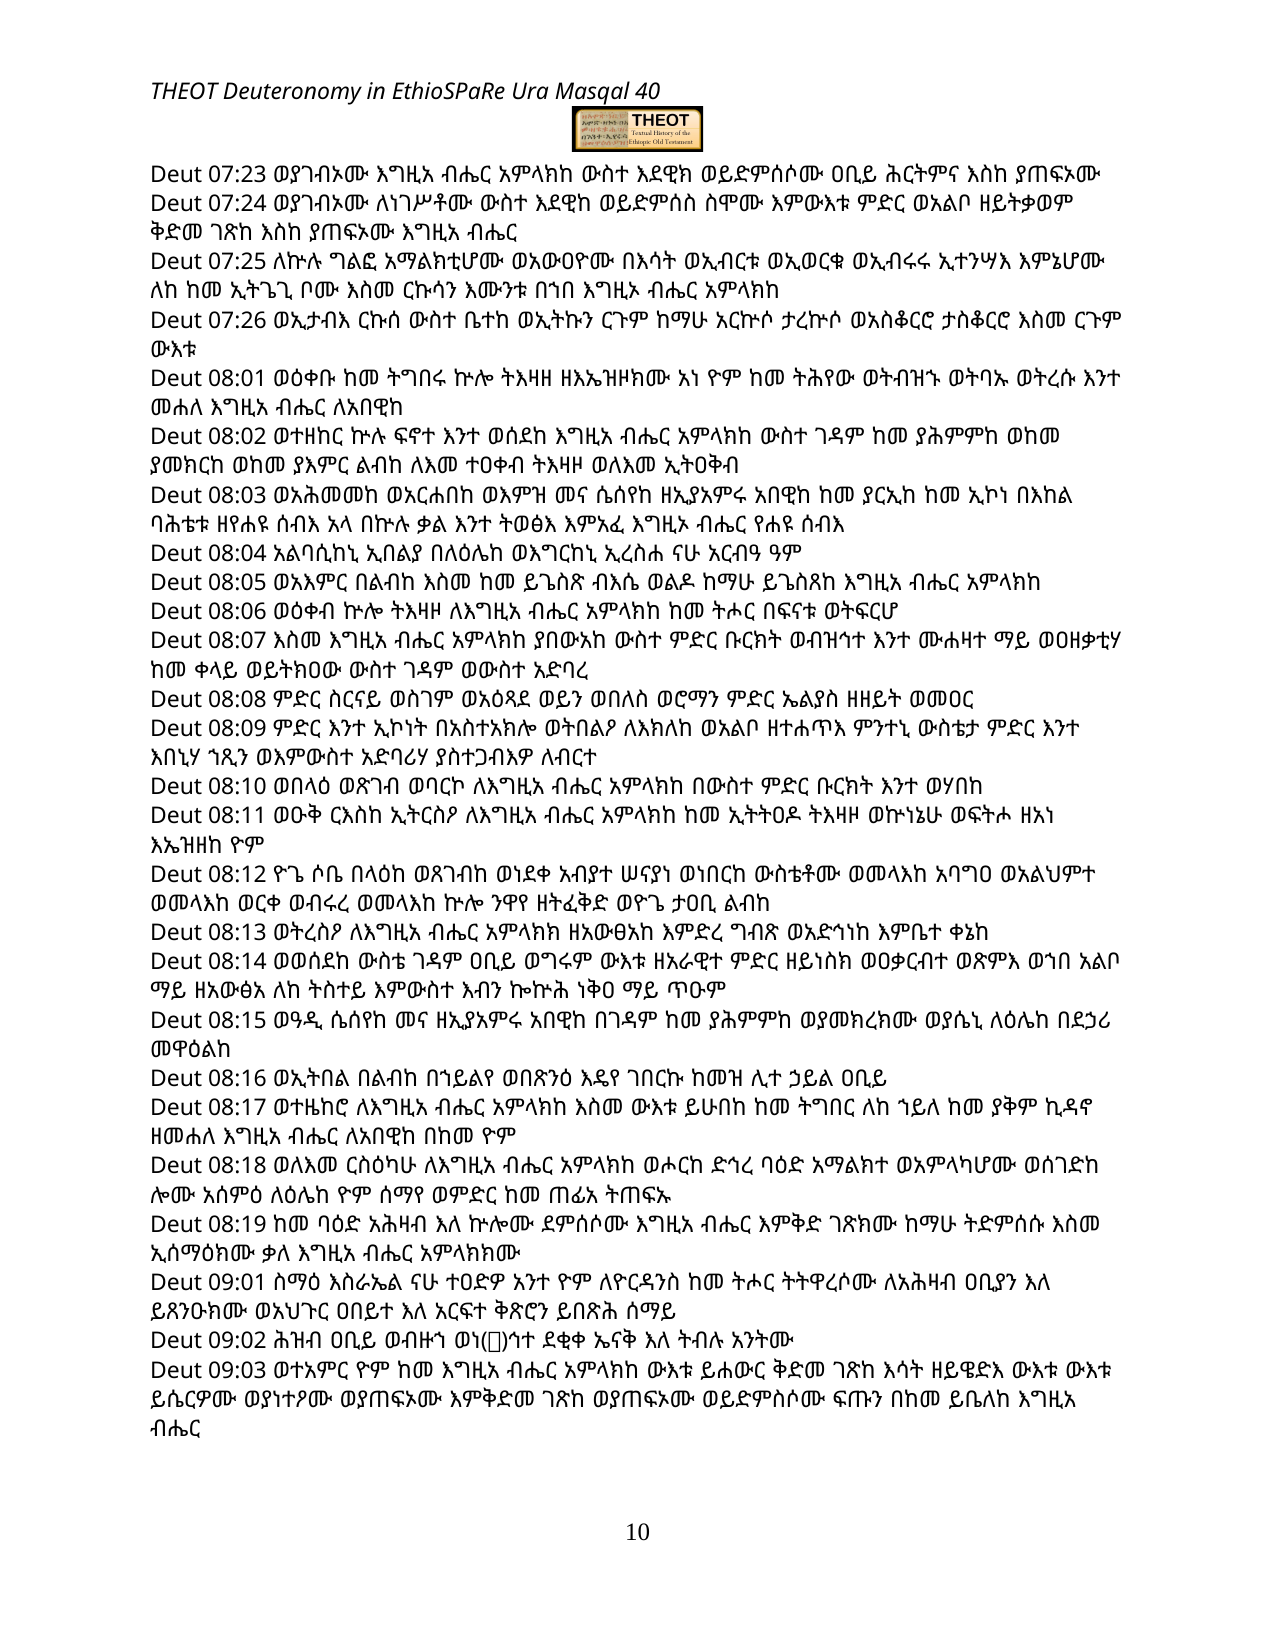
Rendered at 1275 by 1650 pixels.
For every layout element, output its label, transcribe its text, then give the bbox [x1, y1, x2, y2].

text Deut 08:10 ወበላዕ ወጽገብ ወባርኮ ለእግዚአ ብሔር አምላክከ በውስተ ምድር ቡርክት እንተ ወሃበከ [150, 771, 1125, 801]
text Deut 08:09 ምድር እንተ ኢኮነት በአስተአክሎ ወትበልዖ ለእክለከ ወአልቦ ዘተሐጥእ ምንተኒ ውስቴታ ምድር እንተ እበኒሃ ኀጺን ወእምውስተ አድባሪሃ ያስተጋብእዎ ለብርተ [150, 713, 1125, 771]
text Deut 08:02 ወተዘከር ኵሉ ፍኖተ እንተ ወሰደከ እግዚአ ብሔር አምላክከ ውስተ ገዳም ከመ ያሕምምከ ወከመ ያመክርከ ወከመ ያእምር ልብከ ለእመ ተዐቀብ ትእዛዞ ወለእመ ኢትዐቅብ [150, 421, 1125, 480]
text Deut 08:13 ወትረስዖ ለእግዚአ ብሔር አምላክክ ዘአውፀአከ እምድረ ግብጽ ወአድኅነከ እምቤተ ቀኔከ [150, 917, 1125, 946]
text Deut 08:19 ከመ ባዕድ አሕዛብ እለ ኵሎሙ ደምሰሶሙ እግዚአ ብሔር እምቅድ ገጽክሙ ከማሁ ትድምሰሱ እስመ ኢሰማዕክሙ ቃለ እግዚአ ብሔር አምላክክሙ [150, 1209, 1125, 1267]
text Deut 08:14 ወወሰደከ ውስቴ ገዳም ዐቢይ ወግሩም ውእቱ ዘአራዊተ ምድር ዘይነስክ ወዐቃርብተ ወጽምእ ወኀበ አልቦ ማይ ዘአውፅአ ለከ ትስተይ እምውስተ እብን ኰኵሕ ነቅዐ ማይ ጥዑም [150, 946, 1125, 1005]
text Deut 08:07 እስመ እግዚአ ብሔር አምላክከ ያበውአከ ውስተ ምድር ቡርክት ወብዝኅተ እንተ ሙሐዛተ ማይ ወዐዘቃቲሃ ከመ ቀላይ ወይትክዐው ውስተ ገዳም ወውስተ አድባረ [150, 626, 1125, 684]
text Deut 08:06 ወዕቀብ ኵሎ ትእዛዞ ለእግዚአ ብሔር አምላክከ ከመ ትሖር በፍናቱ ወትፍርሆ [150, 596, 1125, 626]
text Deut 08:15 ወዓዲ ሴሰየከ መና ዘኢያአምሩ አበዊከ በገዳም ከመ ያሕምምከ ወያመክረክሙ ወያሴኒ ለዕሌከ በደኃሪ መዋዕልከ [150, 1005, 1125, 1063]
text Deut 08:03 ወአሕመመከ ወአርሐበከ ወእምዝ መና ሴሰየከ ዘኢያአምሩ አበዊከ ከመ ያርኢከ ከመ ኢኮነ በእከል ባሕቴቱ ዘየሐዩ ሰብእ አላ በኵሉ ቃል እንተ ትወፅእ እምአፈ እግዚኦ ብሔር የሐዩ ሰብእ [150, 480, 1125, 538]
text Deut 09:02 ሕዝብ ዐቢይ ወብዙኀ ወነ(ዋ)ኅተ ደቂቀ ኤናቅ እለ ትብሉ አንትሙ [150, 1326, 1125, 1355]
text Deut 08:17 ወተዜከሮ ለእግዚአ ብሔር አምላክከ እስመ ውእቱ ይሁበከ ከመ ትግበር ለከ ኀይለ ከመ ያቅም ኪዳኖ ዘመሐለ እግዚአ ብሔር ለአበዊከ በከመ ዮም [150, 1092, 1125, 1151]
text Deut 08:08 ምድር ስርናይ ወስገም ወአዕጻደ ወይን ወበለስ ወሮማን ምድር ኤልያስ ዘዘይት ወመዐር [150, 684, 1125, 713]
text Deut 08:04 አልባሲከኒ ኢበልያ በለዕሌከ ወእግርከኒ ኢረስሐ ናሁ አርብዓ ዓም [150, 538, 1125, 567]
text Deut 09:01 ስማዕ እስራኤል ናሁ ተዐድዎ አንተ ዮም ለዮርዳንስ ከመ ትሖር ትትዋረሶሙ ለአሕዛብ ዐቢያን እለ ይጸንዑክሙ ወአህጉር ዐበይተ እለ አርፍተ ቅጽሮን ይበጽሕ ሰማይ [150, 1267, 1125, 1326]
text Deut 07:23 ወያገብኦሙ እግዚአ ብሔር አምላክከ ውስተ እደዊክ ወይድምሰሶሙ ዐቢይ ሕርትምና እስከ ያጠፍኦሙ [150, 159, 1125, 188]
text Deut 08:05 ወአእምር በልብከ እስመ ከመ ይጌስጽ ብእሴ ወልዶ ከማሁ ይጌስጸከ እግዚአ ብሔር አምላክከ [150, 567, 1125, 596]
text Deut 08:16 ወኢትበል በልብከ በኀይልየ ወበጽንዕ እዴየ ገበርኩ ከመዝ ሊተ ኃይል ዐቢይ [150, 1063, 1125, 1092]
text Deut 08:18 ወለእመ ርስዕካሁ ለእግዚአ ብሔር አምላክከ ወሖርከ ድኅረ ባዕድ አማልክተ ወአምላካሆሙ ወሰገድከ ሎሙ አሰምዕ ለዕሌከ ዮም ሰማየ ወምድር ከመ ጠፊአ ትጠፍኡ [150, 1151, 1125, 1209]
text Deut 07:25 ለኵሉ ግልፎ አማልክቲሆሙ ወአውዐዮሙ በእሳት ወኢብርቱ ወኢወርቁ ወኢብሩሩ ኢተንሣእ እምኔሆሙ ለከ ከመ ኢትጌጊ ቦሙ እስመ ርኩሳን እሙንቱ በኀበ እግዚኦ ብሔር አምላክከ [150, 246, 1125, 305]
text Deut 08:11 ወዑቅ ርእስከ ኢትርስዖ ለእግዚአ ብሔር አምላክከ ከመ ኢትትዐዶ ትእዛዞ ወኵነኔሁ ወፍትሖ ዘአነ እኤዝዘከ ዮም [150, 801, 1125, 859]
text Deut 08:12 ዮጌ ሶቤ በላዕከ ወጸገብከ ወነደቀ አብያተ ሠናያነ ወነበርከ ውስቴቶሙ ወመላእከ አባግዐ ወአልህምተ ወመላእከ ወርቀ ወብሩረ ወመላእከ ኵሎ ንዋየ ዘትፈቅድ ወዮጌ ታዐቢ ልብከ [150, 859, 1125, 917]
text Deut 07:26 ወኢታብእ ርኩሰ ውስተ ቤተከ ወኢትኩን ርጉም ከማሁ አርኵሶ ታረኵሶ ወአስቆርሮ ታስቆርሮ እስመ ርጉም ውእቱ [150, 305, 1125, 363]
picture [571, 106, 704, 152]
text Deut 09:03 ወተአምር ዮም ከመ እግዚአ ብሔር አምላክከ ውእቱ ይሐውር ቅድመ ገጽከ እሳት ዘይዌድእ ውእቱ ውእቱ ይሴርዎሙ ወያነተዖሙ ወያጠፍኦሙ እምቅድመ ገጽከ ወያጠፍኦሙ ወይድምስሶሙ ፍጡን በከመ ይቤለከ እግዚአ ብሔር [150, 1355, 1125, 1442]
text Deut 08:01 ወዕቀቡ ከመ ትግበሩ ኵሎ ትእዛዘ ዘእኤዝዞክሙ አነ ዮም ከመ ትሕየው ወትብዝኁ ወትባኡ ወትረሱ እንተ መሐለ እግዚአ ብሔር ለአበዊከ [150, 363, 1125, 421]
text Deut 07:24 ወያገብኦሙ ለነገሥቶሙ ውስተ እደዊከ ወይድምሰስ ስሞሙ እምውእቱ ምድር ወአልቦ ዘይትቃወም ቅድመ ገጽከ እስከ ያጠፍኦሙ እግዚአ ብሔር [150, 188, 1125, 246]
